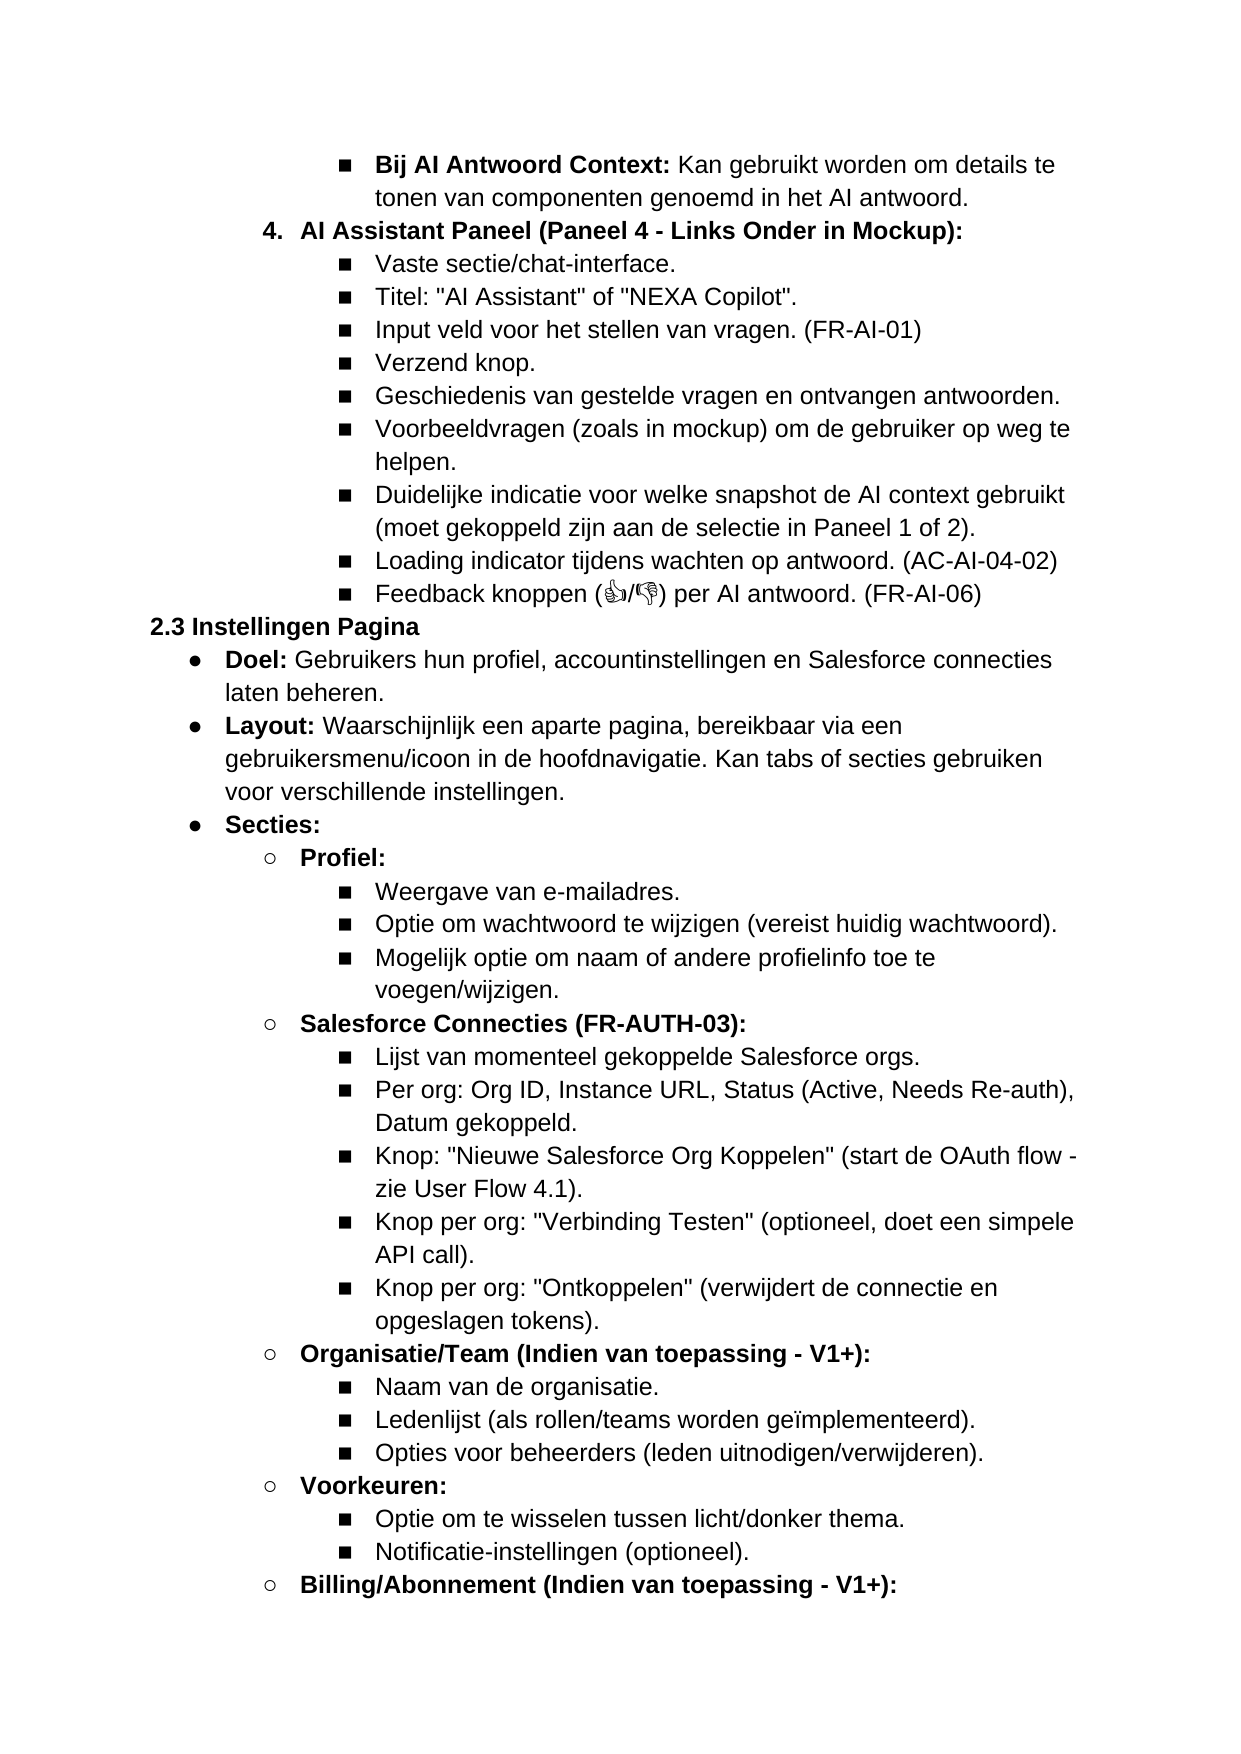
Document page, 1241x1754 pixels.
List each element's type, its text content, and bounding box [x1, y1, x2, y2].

list Billing/Abonnement (Indien van toepassing - V1+): [262, 1570, 1090, 1599]
list Naam van de organisatie. [337, 1372, 1090, 1401]
list Salesforce Connecties (FR-AUTH-03): [262, 1008, 1090, 1037]
list Bij AI Antwoord Context: Kan gebruikt worden om details te tonen van componenten genoemd in het AI antwoord. [337, 150, 1090, 212]
list Notificatie-instellingen (optioneel). [337, 1537, 1090, 1566]
list Duidelijke indicatie voor welke snapshot de AI context gebruikt (moet gekoppeld zijn aan de selectie in Paneel 1 of 2). [337, 480, 1090, 542]
list Voorkeuren: [262, 1471, 1090, 1499]
list Weergave van e-mailadres. [337, 876, 1090, 905]
list Knop per org: "Verbinding Testen" (optioneel, doet een simpele API call). [337, 1207, 1090, 1268]
list Opties voor beheerders (leden uitnodigen/verwijderen). [337, 1438, 1090, 1467]
list Organisatie/Team (Indien van toepassing - V1+): [262, 1339, 1090, 1367]
list Layout: Waarschijnlijk een aparte pagina, bereikbaar via een gebruikersmenu/icoon in de hoofdnavigatie. Kan tabs of secties gebruiken voor verschillende instellingen. [187, 711, 1090, 806]
list Input veld voor het stellen van vragen. (FR-AI-01) [337, 315, 1090, 344]
list Titel: "AI Assistant" of "NEXA Copilot". [337, 282, 1090, 311]
list Ledenlijst (als rollen/teams worden geïmplementeerd). [337, 1405, 1090, 1433]
list Lijst van momenteel gekoppelde Salesforce orgs. [337, 1042, 1090, 1070]
text 2.3 Instellingen Pagina [150, 612, 1090, 641]
list Feedback knoppen (👍/👎) per AI antwoord. (FR-AI-06) [337, 579, 1090, 608]
list Geschiedenis van gestelde vragen en ontvangen antwoorden. [337, 381, 1090, 410]
list Mogelijk optie om naam of andere profielinfo toe te voegen/wijzigen. [337, 942, 1090, 1004]
list Knop per org: "Ontkoppelen" (verwijdert de connectie en opgeslagen tokens). [337, 1273, 1090, 1334]
list Verzend knop. [337, 348, 1090, 377]
list Knop: "Nieuwe Salesforce Org Koppelen" (start de OAuth flow - zie User Flow 4.1). [337, 1141, 1090, 1202]
list Optie om wachtwoord te wijzigen (vereist huidig wachtwoord). [337, 909, 1090, 938]
list AI Assistant Paneel (Paneel 4 - Links Onder in Mockup): [262, 216, 1090, 245]
list Loading indicator tijdens wachten op antwoord. (AC-AI-04-02) [337, 546, 1090, 575]
list Vaste sectie/chat-interface. [337, 249, 1090, 278]
list Profiel: [262, 843, 1090, 872]
list Per org: Org ID, Instance URL, Status (Active, Needs Re-auth), Datum gekoppeld. [337, 1074, 1090, 1136]
list Optie om te wisselen tussen licht/donker thema. [337, 1504, 1090, 1533]
list Voorbeeldvragen (zoals in mockup) om de gebruiker op weg te helpen. [337, 414, 1090, 476]
list Doel: Gebruikers hun profiel, accountinstellingen en Salesforce connecties laten beheren. [187, 645, 1090, 707]
list Secties: [187, 810, 1090, 839]
